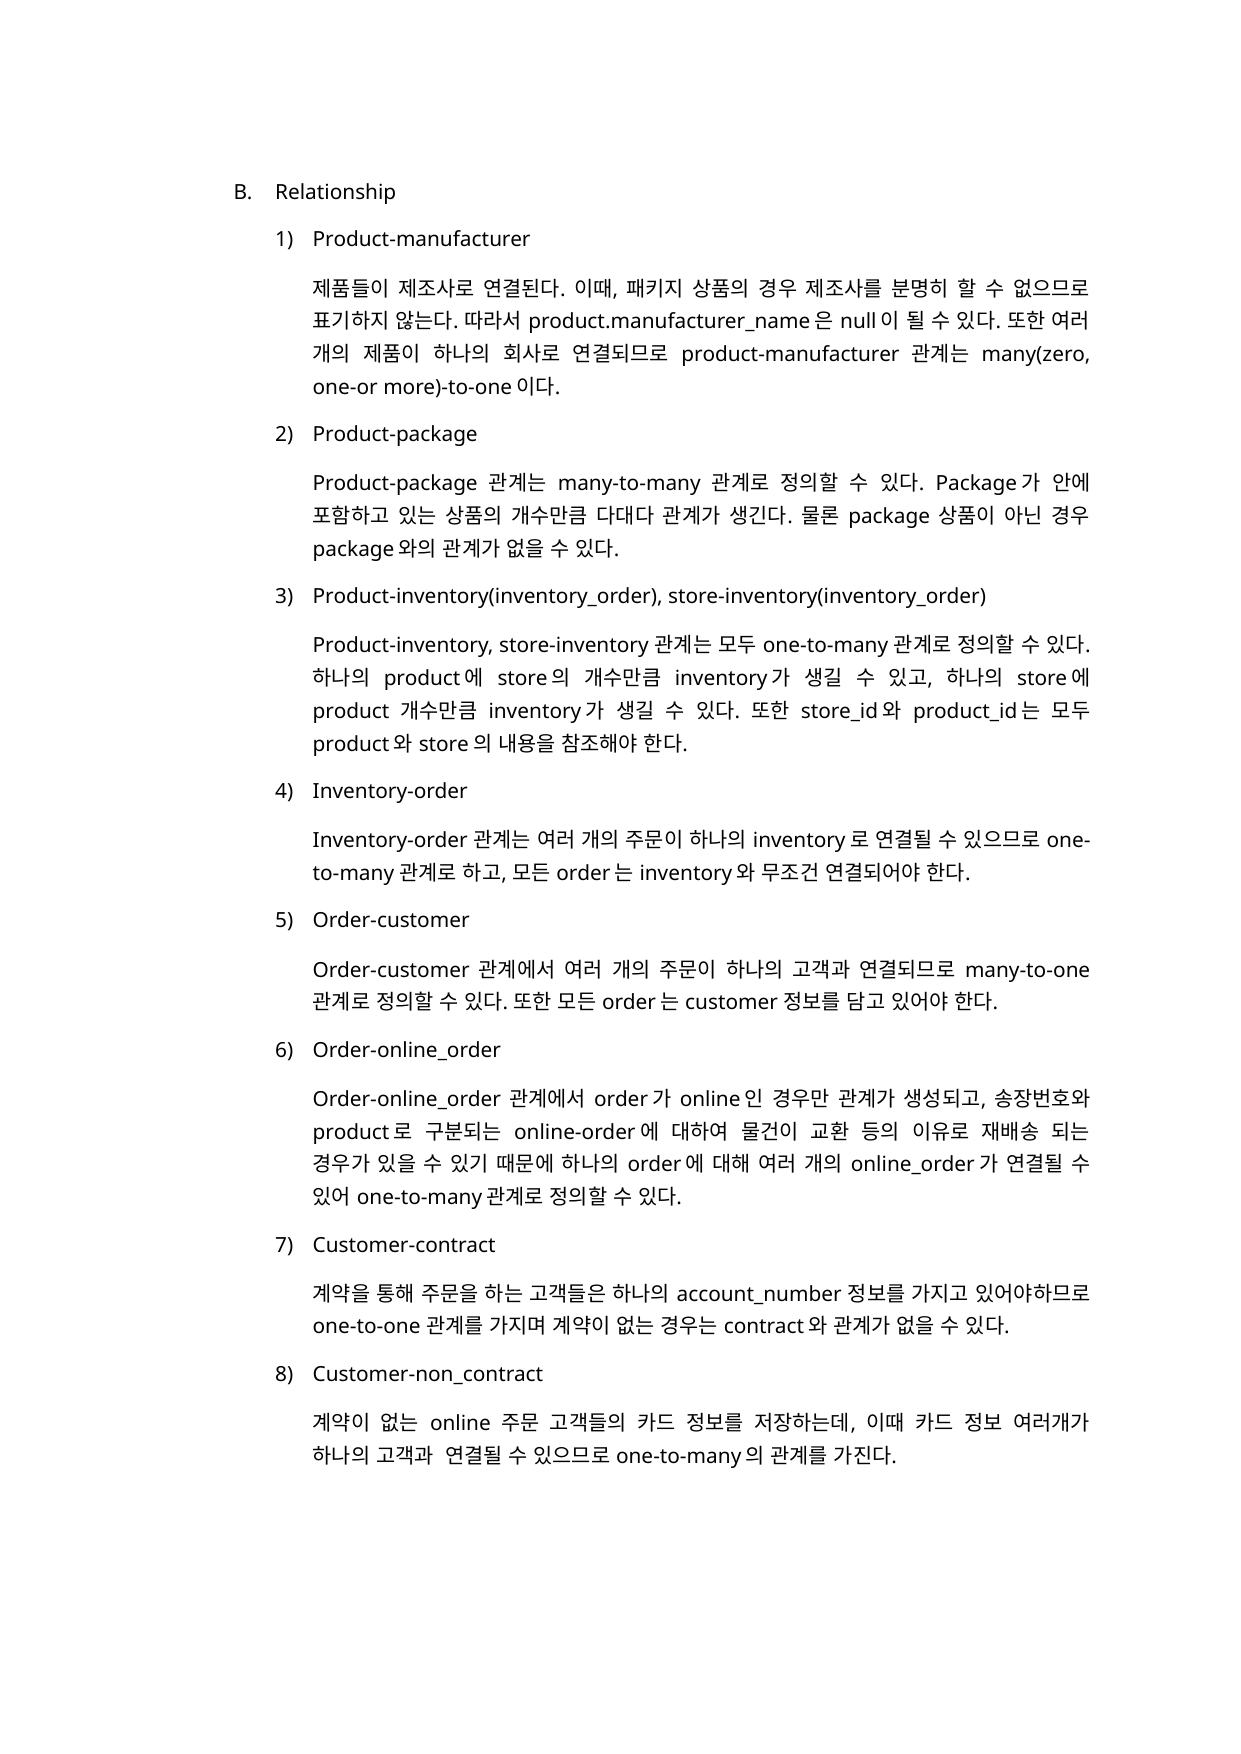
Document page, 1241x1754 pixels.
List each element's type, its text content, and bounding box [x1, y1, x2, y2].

list Customer-contract [275, 1230, 1090, 1258]
list Customer-non_contract [275, 1359, 1090, 1387]
list Order-customer 관계에서 여러 개의 주문이 하나의 고객과 연결되므로 many-to-one 관계로 정의할 수 있다. 또한 모든 order는 customer 정보를 담고 있어야 한다. [312, 953, 1090, 1016]
list Inventory-order 관계는 여러 개의 주문이 하나의 inventory로 연결될 수 있으므로 one-to-many 관계로 하고, 모든 order는 inventory와 무조건 연결되어야 한다. [312, 823, 1090, 886]
list Product-package 관계는 many-to-many 관계로 정의할 수 있다. Package가 안에 포함하고 있는 상품의 개수만큼 다대다 관계가 생긴다. 물론 package 상품이 아닌 경우 package와의 관계가 없을 수 있다. [312, 467, 1090, 562]
list Product-manufacturer [275, 224, 1090, 253]
list Relationship [233, 177, 1090, 206]
list Order-customer [275, 906, 1090, 934]
list 제품들이 제조사로 연결된다. 이때, 패키지 상품의 경우 제조사를 분명히 할 수 없으므로 표기하지 않는다. 따라서 product.manufacturer_name은 null이 될 수 있다. 또한 여러 개의 제품이 하나의 회사로 연결되므로 product-manufacturer 관계는 many(zero, one-or more)-to-one이다. [312, 272, 1090, 400]
list 계약이 없는 online 주문 고객들의 카드 정보를 저장하는데, 이때 카드 정보 여러개가 하나의 고객과 연결될 수 있으므로 one-to-many의 관계를 가진다. [312, 1406, 1090, 1469]
list Order-online_order [275, 1035, 1090, 1063]
list Order-online_order 관계에서 order가 online인 경우만 관계가 생성되고, 송장번호와 product로 구분되는 online-order에 대하여 물건이 교환 등의 이유로 재배송 되는 경우가 있을 수 있기 때문에 하나의 order에 대해 여러 개의 online_order가 연결될 수 있어 one-to-many관계로 정의할 수 있다. [312, 1082, 1090, 1211]
list Inventory-order [275, 776, 1090, 804]
list Product-package [275, 419, 1090, 448]
list 계약을 통해 주문을 하는 고객들은 하나의 account_number 정보를 가지고 있어야하므로 one-to-one 관계를 가지며 계약이 없는 경우는 contract와 관계가 없을 수 있다. [312, 1277, 1090, 1340]
list Product-inventory, store-inventory 관계는 모두 one-to-many 관계로 정의할 수 있다. 하나의 product에 store의 개수만큼 inventory가 생길 수 있고, 하나의 store에 product 개수만큼 inventory가 생길 수 있다. 또한 store_id와 product_id는 모두 product와 store의 내용을 참조해야 한다. [312, 629, 1090, 757]
list Product-inventory(inventory_order), store-inventory(inventory_order) [275, 581, 1090, 610]
